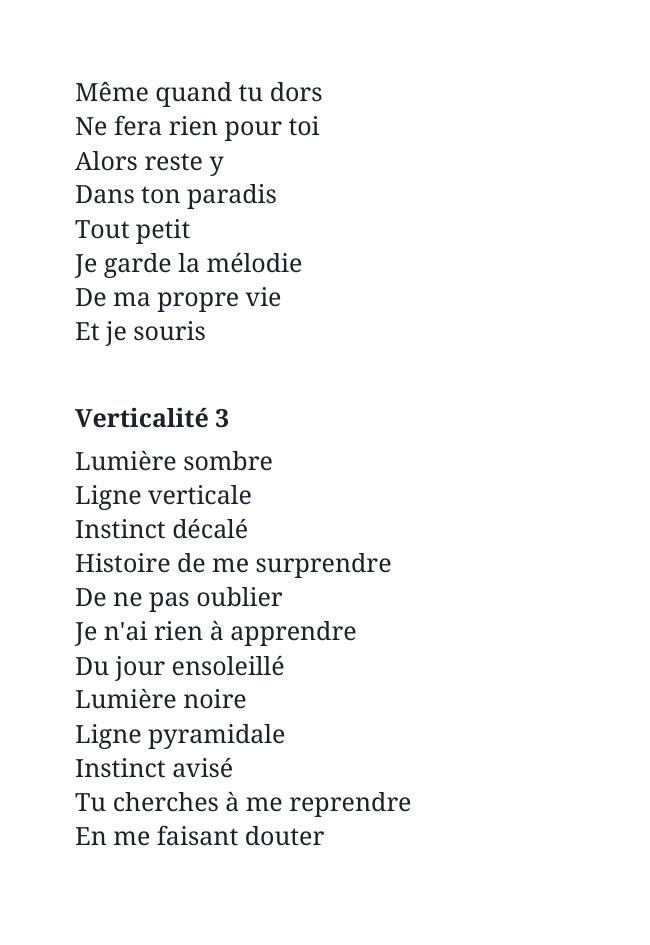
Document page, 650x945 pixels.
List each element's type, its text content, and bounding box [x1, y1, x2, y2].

text Verticalité 3 [75, 400, 574, 434]
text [75, 75, 574, 347]
